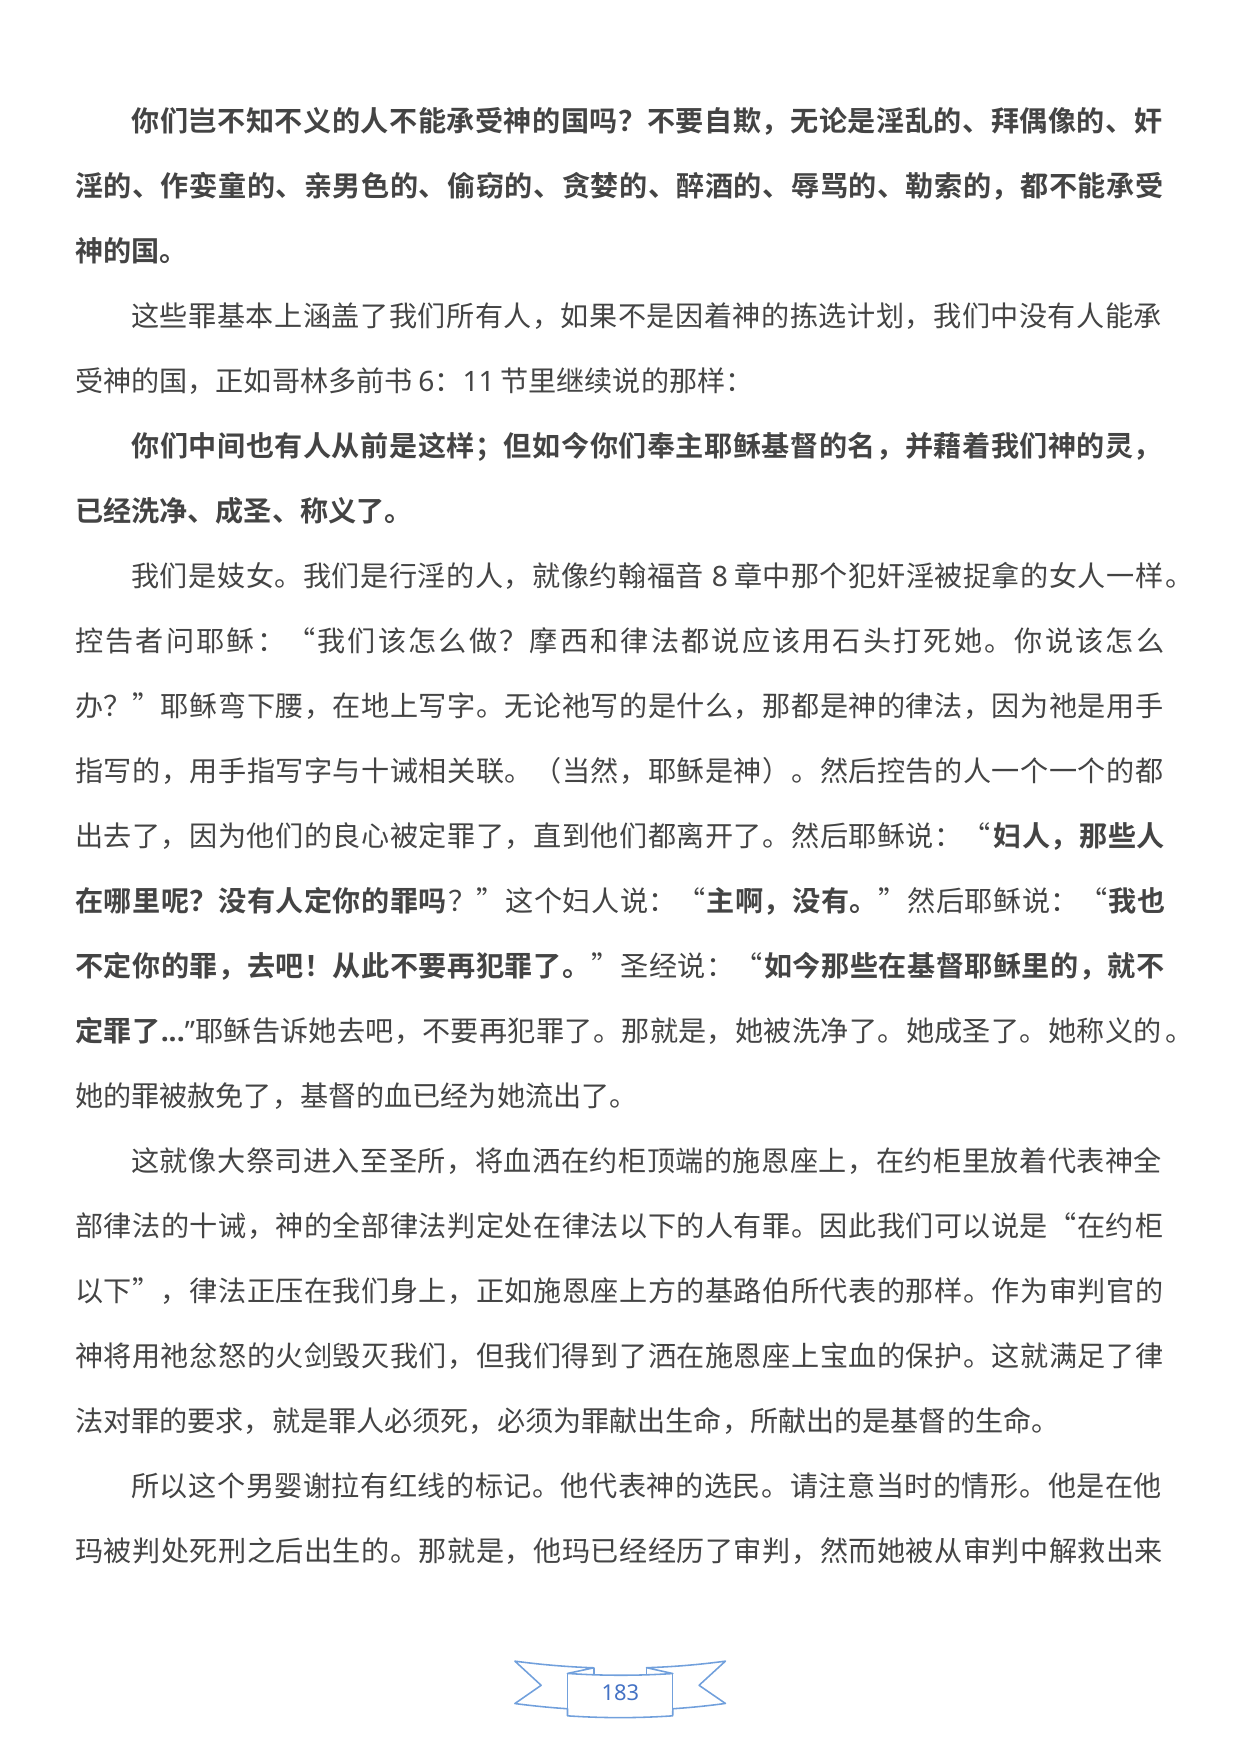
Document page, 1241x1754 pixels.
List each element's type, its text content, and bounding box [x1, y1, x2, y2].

text 我们是妓女。我们是行淫的人，就像约翰福音8章中那个犯奸淫被捉拿的女人一样。控告者问耶稣：“我们该怎么做？摩西和律法都说应该用石头打死她。你说该怎么办？”耶稣弯下腰，在地上写字。无论祂写的是什么，那都是神的律法，因为祂是用手指写的，用手指写字与十诫相关联。（当然，耶稣是神）。然后控告的人一个一个的都出去了，因为他们的良心被定罪了，直到他们都离开了。然后耶稣说：“妇人，那些人在哪里呢？没有人定你的罪吗？”这个妇人说：“主啊，没有。”然后耶稣说：“我也不定你的罪，去吧！从此不要再犯罪了。”圣经说：“如今那些在基督耶稣里的，就不定罪了...”耶稣告诉她去吧，不要再犯罪了。那就是，她被洗净了。她成圣了。她称义的。她的罪被赦免了，基督的血已经为她流出了。 [75, 541, 1165, 1126]
text 你们中间也有人从前是这样；但如今你们奉主耶稣基督的名，并藉着我们神的灵，已经洗净、成圣、称义了。 [75, 411, 1165, 541]
text 这就像大祭司进入至圣所，将血洒在约柜顶端的施恩座上，在约柜里放着代表神全部律法的十诫，神的全部律法判定处在律法以下的人有罪。因此我们可以说是“在约柜以下”，律法正压在我们身上，正如施恩座上方的基路伯所代表的那样。作为审判官的神将用祂忿怒的火剑毁灭我们，但我们得到了洒在施恩座上宝血的保护。这就满足了律法对罪的要求，就是罪人必须死，必须为罪献出生命，所献出的是基督的生命。 [75, 1126, 1165, 1451]
text 你们岂不知不义的人不能承受神的国吗？不要自欺，无论是淫乱的、拜偶像的、奸淫的、作娈童的、亲男色的、偷窃的、贪婪的、醉酒的、辱骂的、勒索的，都不能承受神的国。 [75, 86, 1165, 281]
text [75, 1451, 1165, 1581]
text 这些罪基本上涵盖了我们所有人，如果不是因着神的拣选计划，我们中没有人能承受神的国，正如哥林多前书6：11节里继续说的那样： [75, 281, 1165, 411]
